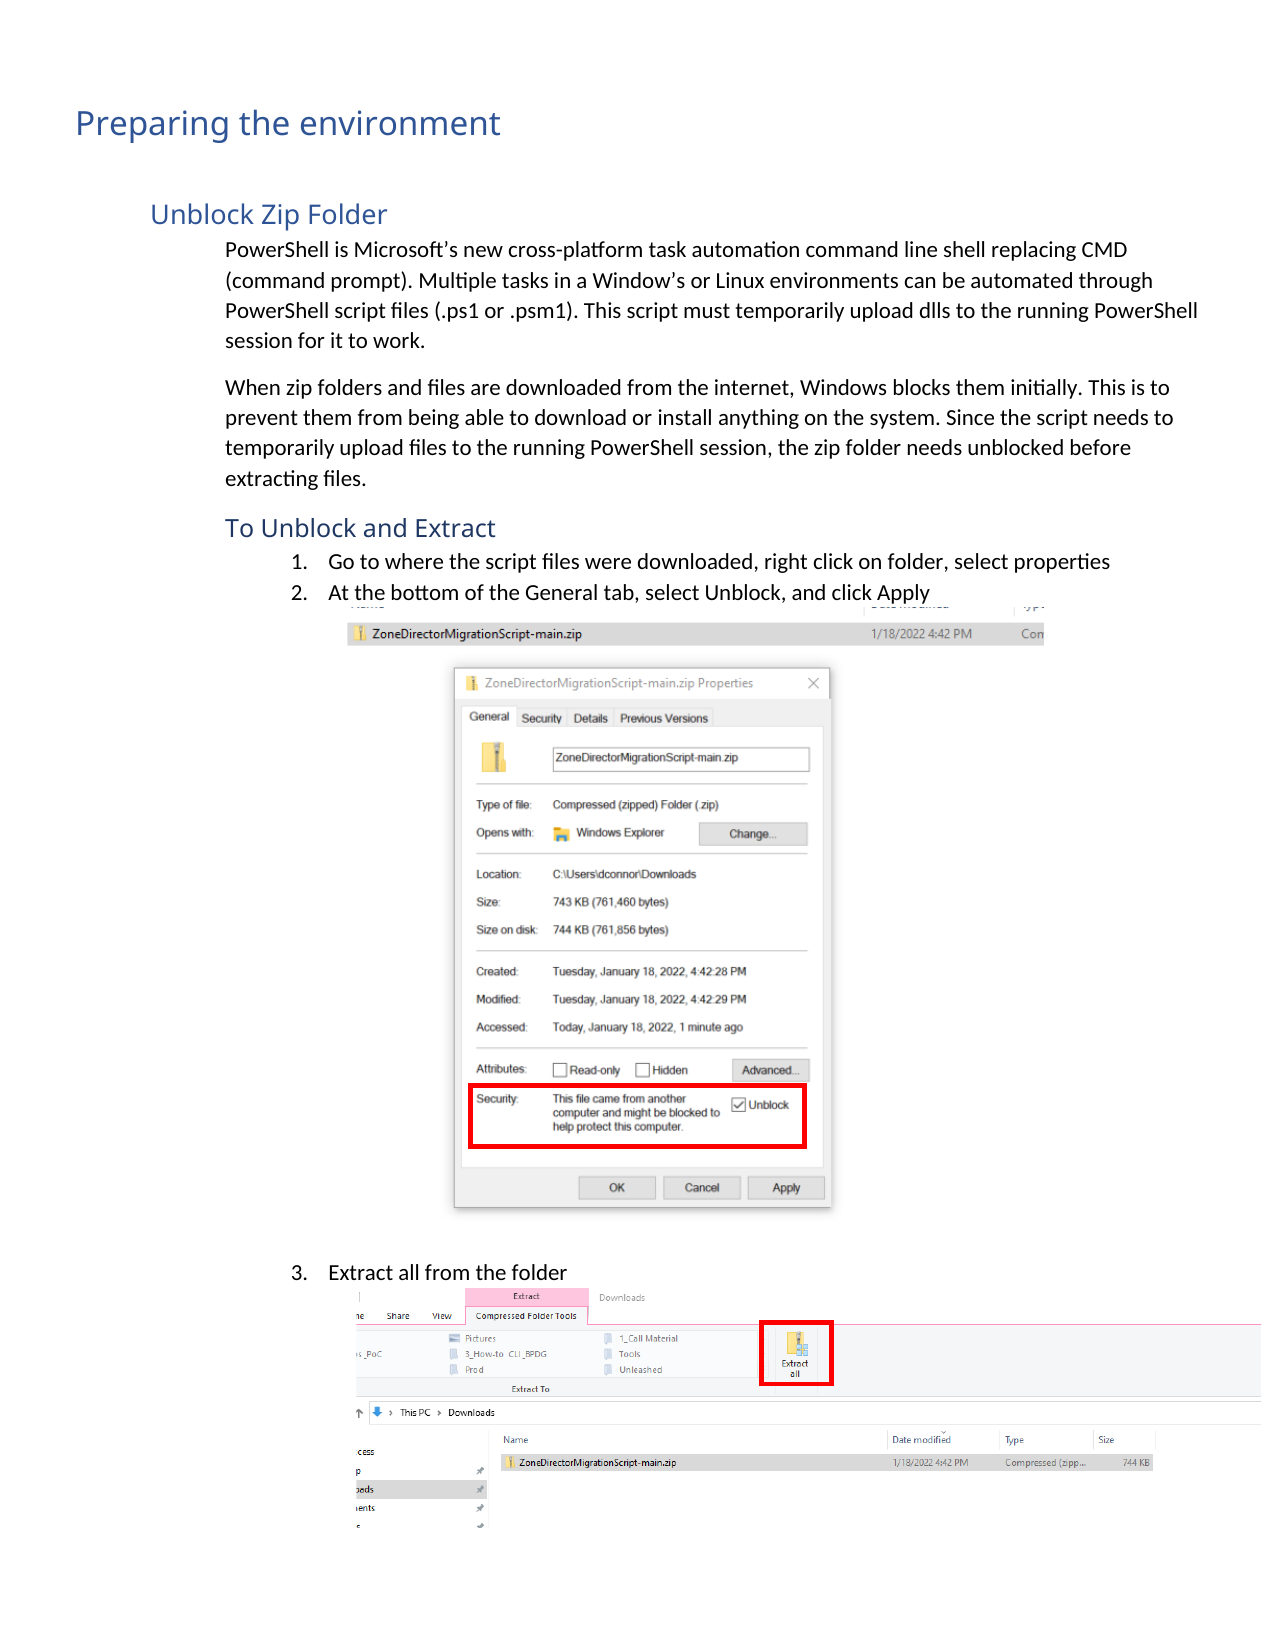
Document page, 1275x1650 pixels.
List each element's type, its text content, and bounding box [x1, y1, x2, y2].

text PowerShell is Microsoft’s new cross-platform task automation command line shell replacing CMD (command prompt). Multiple tasks in a Window’s or Linux environments can be automated through PowerShell script files (.ps1 or .psm1). This script must temporarily upload dlls to the running PowerShell session for it to work. [225, 236, 1200, 354]
picture [356, 1288, 1262, 1528]
picture [337, 607, 1044, 1256]
subtitle To Unblock and Extract [225, 511, 1200, 545]
subtitle Unblock Zip Folder [150, 196, 1200, 233]
text When zip folders and files are downloaded from the internet, Windows blocks them initially. This is to prevent them from being able to download or install anything on the system. Since the script needs to temporarily upload files to the running PowerShell session, the zip folder needs unblocked before extracting files. [225, 373, 1200, 492]
list Go to where the script files were downloaded, right click on folder, select properties [291, 547, 1200, 575]
subtitle Preparing the environment [75, 100, 1200, 145]
list At the bottom of the General tab, select Unblock, and click Apply [291, 578, 1200, 606]
list Extract all from the folder [291, 1258, 1200, 1286]
